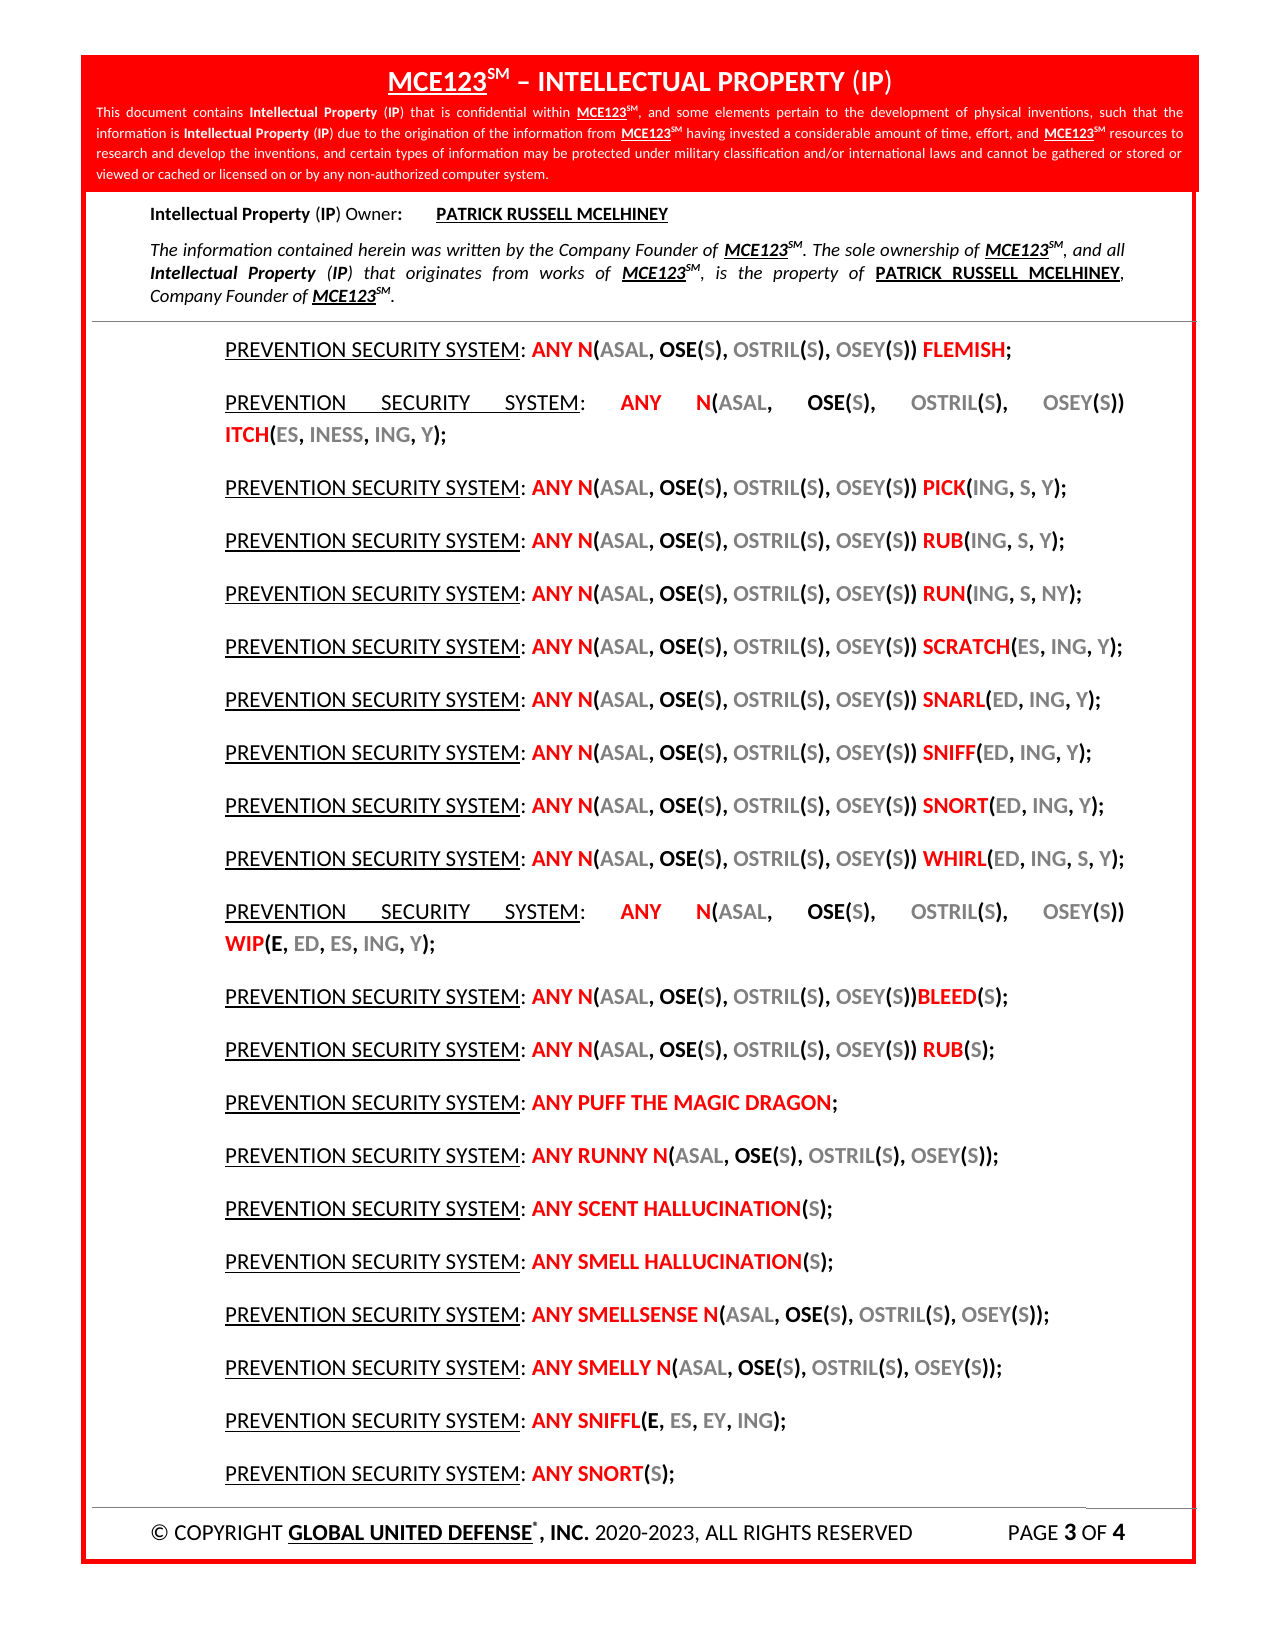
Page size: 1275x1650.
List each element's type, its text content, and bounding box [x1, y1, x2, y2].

text PREVENTION SECURITY SYSTEM: ANY N(ASAL, OSE(S), OSTRIL(S), OSEY(S)) SCRATCH(ES, ING, Y); [225, 632, 1125, 660]
text PREVENTION SECURITY SYSTEM: ANY SNIFFL(E, ES, EY, ING); [225, 1406, 1125, 1434]
text PREVENTION SECURITY SYSTEM: ANY N(ASAL, OSE(S), OSTRIL(S), OSEY(S)) SNIFF(ED, ING, Y); [225, 738, 1125, 766]
text PREVENTION SECURITY SYSTEM: ANY N(ASAL, OSE(S), OSTRIL(S), OSEY(S)) ITCH(ES, INESS, ING, Y); [225, 388, 1125, 448]
text PREVENTION SECURITY SYSTEM: ANY SMELLSENSE N(ASAL, OSE(S), OSTRIL(S), OSEY(S)); [225, 1300, 1125, 1328]
text PREVENTION SECURITY SYSTEM: ANY N(ASAL, OSE(S), OSTRIL(S), OSEY(S)) RUB(ING, S, Y); [225, 526, 1125, 554]
text PREVENTION SECURITY SYSTEM: ANY N(ASAL, OSE(S), OSTRIL(S), OSEY(S)) RUB(S); [225, 1035, 1125, 1063]
text PREVENTION SECURITY SYSTEM: ANY SMELLY N(ASAL, OSE(S), OSTRIL(S), OSEY(S)); [225, 1353, 1125, 1381]
text PREVENTION SECURITY SYSTEM: ANY N(ASAL, OSE(S), OSTRIL(S), OSEY(S)) FLEMISH; [225, 335, 1125, 363]
text PREVENTION SECURITY SYSTEM: ANY PUFF THE MAGIC DRAGON; [225, 1088, 1125, 1116]
text PREVENTION SECURITY SYSTEM: ANY SCENT HALLUCINATION(S); [225, 1194, 1125, 1222]
text PREVENTION SECURITY SYSTEM: ANY N(ASAL, OSE(S), OSTRIL(S), OSEY(S)) PICK(ING, S, Y); [225, 473, 1125, 501]
text PREVENTION SECURITY SYSTEM: ANY N(ASAL, OSE(S), OSTRIL(S), OSEY(S)) SNORT(ED, ING, Y); [225, 791, 1125, 819]
text PREVENTION SECURITY SYSTEM: ANY N(ASAL, OSE(S), OSTRIL(S), OSEY(S)) RUN(ING, S, NY); [225, 579, 1125, 607]
text PREVENTION SECURITY SYSTEM: ANY N(ASAL, OSE(S), OSTRIL(S), OSEY(S)) WIP(E, ED, ES, ING, Y); [225, 897, 1125, 957]
text PREVENTION SECURITY SYSTEM: ANY SMELL HALLUCINATION(S); [225, 1247, 1125, 1275]
text PREVENTION SECURITY SYSTEM: ANY N(ASAL, OSE(S), OSTRIL(S), OSEY(S))BLEED(S); [225, 982, 1125, 1010]
text PREVENTION SECURITY SYSTEM: ANY SNORT(S); [225, 1459, 1125, 1487]
text PREVENTION SECURITY SYSTEM: ANY N(ASAL, OSE(S), OSTRIL(S), OSEY(S)) SNARL(ED, ING, Y); [225, 685, 1125, 713]
text PREVENTION SECURITY SYSTEM: ANY N(ASAL, OSE(S), OSTRIL(S), OSEY(S)) WHIRL(ED, ING, S, Y); [225, 844, 1125, 872]
text PREVENTION SECURITY SYSTEM: ANY RUNNY N(ASAL, OSE(S), OSTRIL(S), OSEY(S)); [225, 1141, 1125, 1169]
